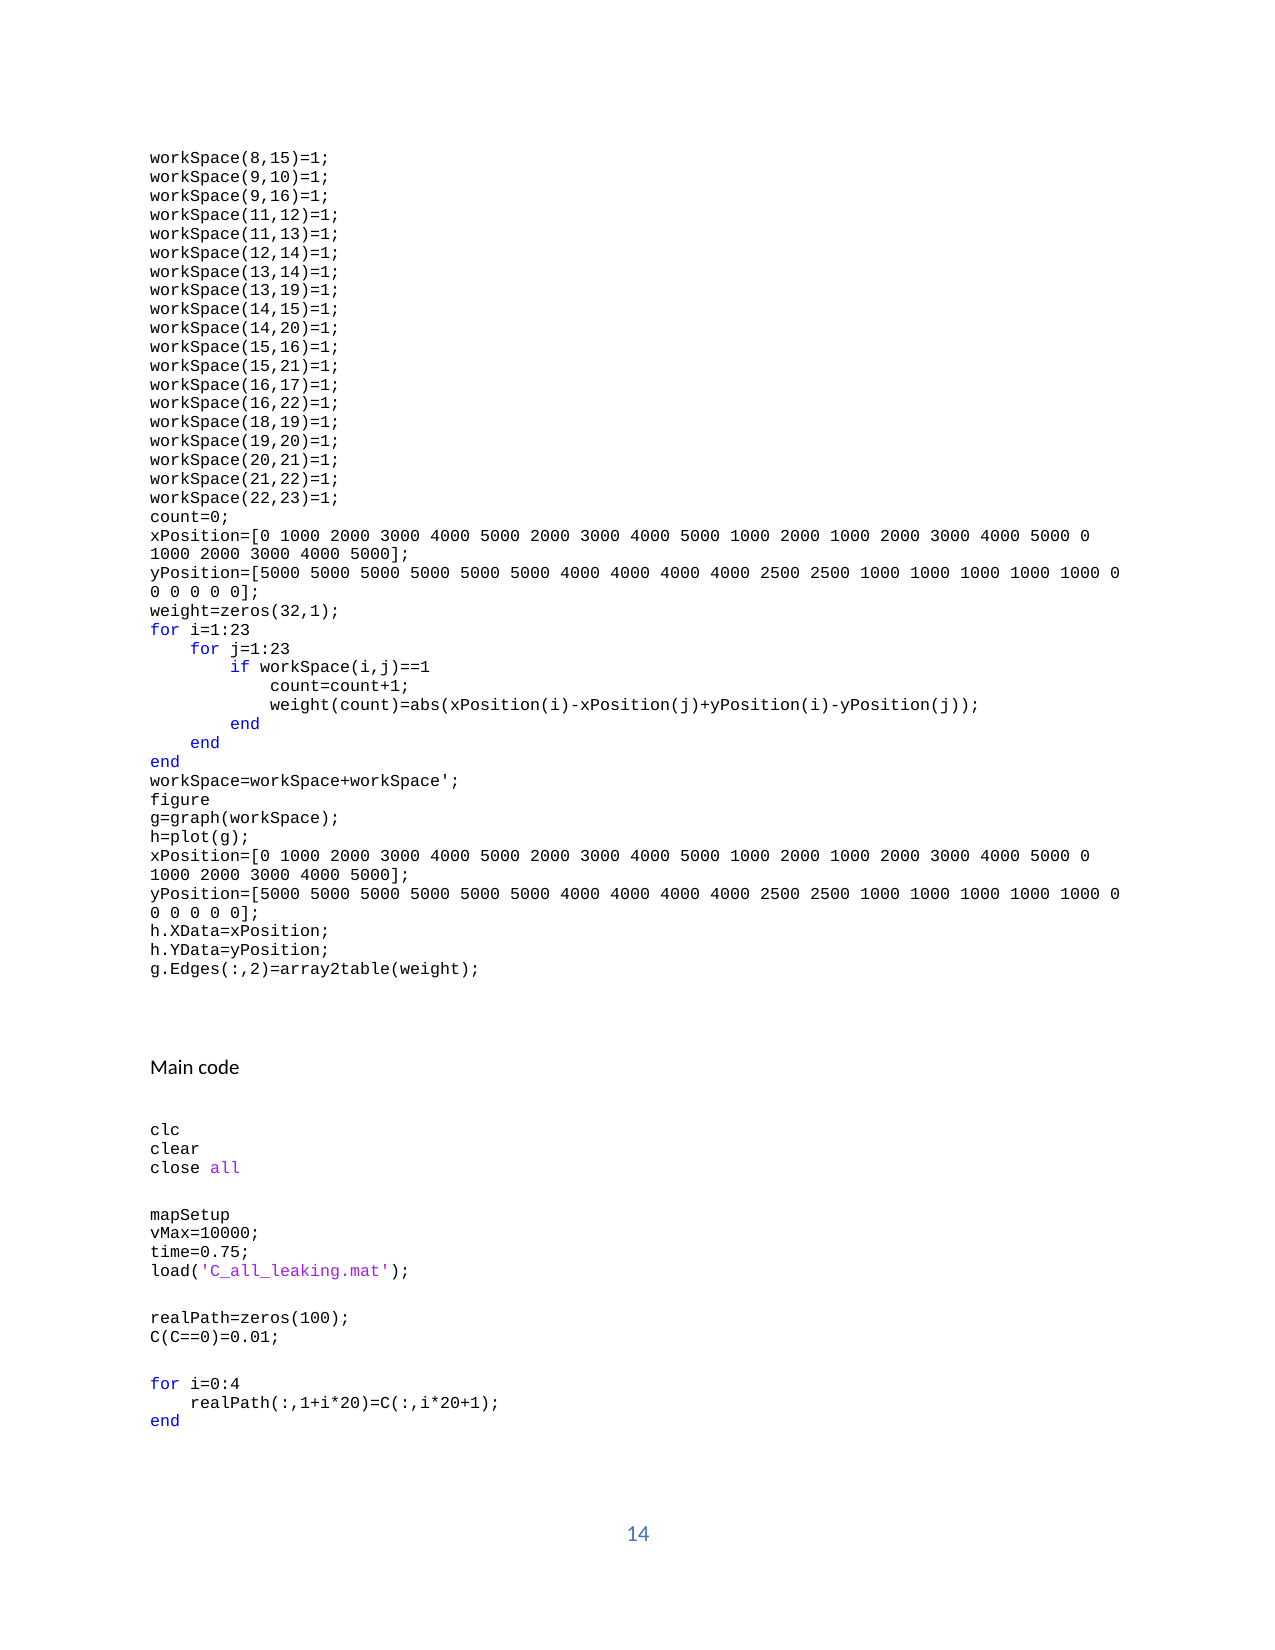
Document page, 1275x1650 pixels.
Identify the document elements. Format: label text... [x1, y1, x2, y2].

text vMax=10000; [150, 1225, 1125, 1244]
text workSpace(12,14)=1; [150, 244, 1125, 263]
text workSpace(13,19)=1; [150, 282, 1125, 301]
text workSpace(20,21)=1; [150, 452, 1125, 471]
text workSpace(11,12)=1; [150, 207, 1125, 225]
text mapSetup [150, 1206, 1125, 1225]
text time=0.75; [150, 1244, 1125, 1263]
text end [150, 716, 1125, 734]
text workSpace(19,20)=1; [150, 433, 1125, 452]
text yPosition=[5000 5000 5000 5000 5000 5000 4000 4000 4000 4000 2500 2500 1000 1000 1000 1000 1000 0 0 0 0 0 0]; [150, 885, 1125, 923]
text workSpace(15,16)=1; [150, 338, 1125, 357]
text g.Edges(:,2)=array2table(weight); [150, 961, 1125, 979]
text workSpace(9,16)=1; [150, 188, 1125, 207]
text workSpace(13,14)=1; [150, 263, 1125, 282]
text workSpace(8,15)=1; [150, 150, 1125, 169]
text workSpace=workSpace+workSpace'; [150, 772, 1125, 791]
text workSpace(9,10)=1; [150, 169, 1125, 188]
text g=graph(workSpace); [150, 810, 1125, 829]
text count=0; [150, 508, 1125, 527]
text workSpace(16,17)=1; [150, 376, 1125, 395]
text weight=zeros(32,1); [150, 602, 1125, 621]
text load('C_all_leaking.mat'); [150, 1263, 1125, 1282]
text end [150, 734, 1125, 753]
text workSpace(15,21)=1; [150, 357, 1125, 376]
text workSpace(14,20)=1; [150, 320, 1125, 338]
text h=plot(g); [150, 829, 1125, 848]
text workSpace(22,23)=1; [150, 489, 1125, 508]
text yPosition=[5000 5000 5000 5000 5000 5000 4000 4000 4000 4000 2500 2500 1000 1000 1000 1000 1000 0 0 0 0 0 0]; [150, 565, 1125, 602]
text for j=1:23 [150, 640, 1125, 659]
text workSpace(14,15)=1; [150, 301, 1125, 320]
text for i=1:23 [150, 621, 1125, 640]
text end [150, 753, 1125, 772]
text C(C==0)=0.01; [150, 1328, 1125, 1347]
text workSpace(18,19)=1; [150, 414, 1125, 433]
text end [150, 1413, 1125, 1432]
text h.YData=yPosition; [150, 942, 1125, 961]
text figure [150, 791, 1125, 810]
text realPath=zeros(100); [150, 1309, 1125, 1328]
text workSpace(16,22)=1; [150, 395, 1125, 414]
text for i=0:4 [150, 1375, 1125, 1394]
text realPath(:,1+i*20)=C(:,i*20+1); [150, 1394, 1125, 1413]
text h.XData=xPosition; [150, 923, 1125, 942]
text workSpace(21,22)=1; [150, 471, 1125, 489]
text count=count+1; [150, 678, 1125, 697]
text close all [150, 1159, 1125, 1178]
text clear [150, 1140, 1125, 1159]
list Main code [150, 1054, 1125, 1079]
text clc [150, 1122, 1125, 1140]
text workSpace(11,13)=1; [150, 225, 1125, 244]
text weight(count)=abs(xPosition(i)-xPosition(j)+yPosition(i)-yPosition(j)); [150, 697, 1125, 716]
text xPosition=[0 1000 2000 3000 4000 5000 2000 3000 4000 5000 1000 2000 1000 2000 3000 4000 5000 0 1000 2000 3000 4000 5000]; [150, 848, 1125, 885]
text if workSpace(i,j)==1 [150, 659, 1125, 678]
text xPosition=[0 1000 2000 3000 4000 5000 2000 3000 4000 5000 1000 2000 1000 2000 3000 4000 5000 0 1000 2000 3000 4000 5000]; [150, 527, 1125, 565]
